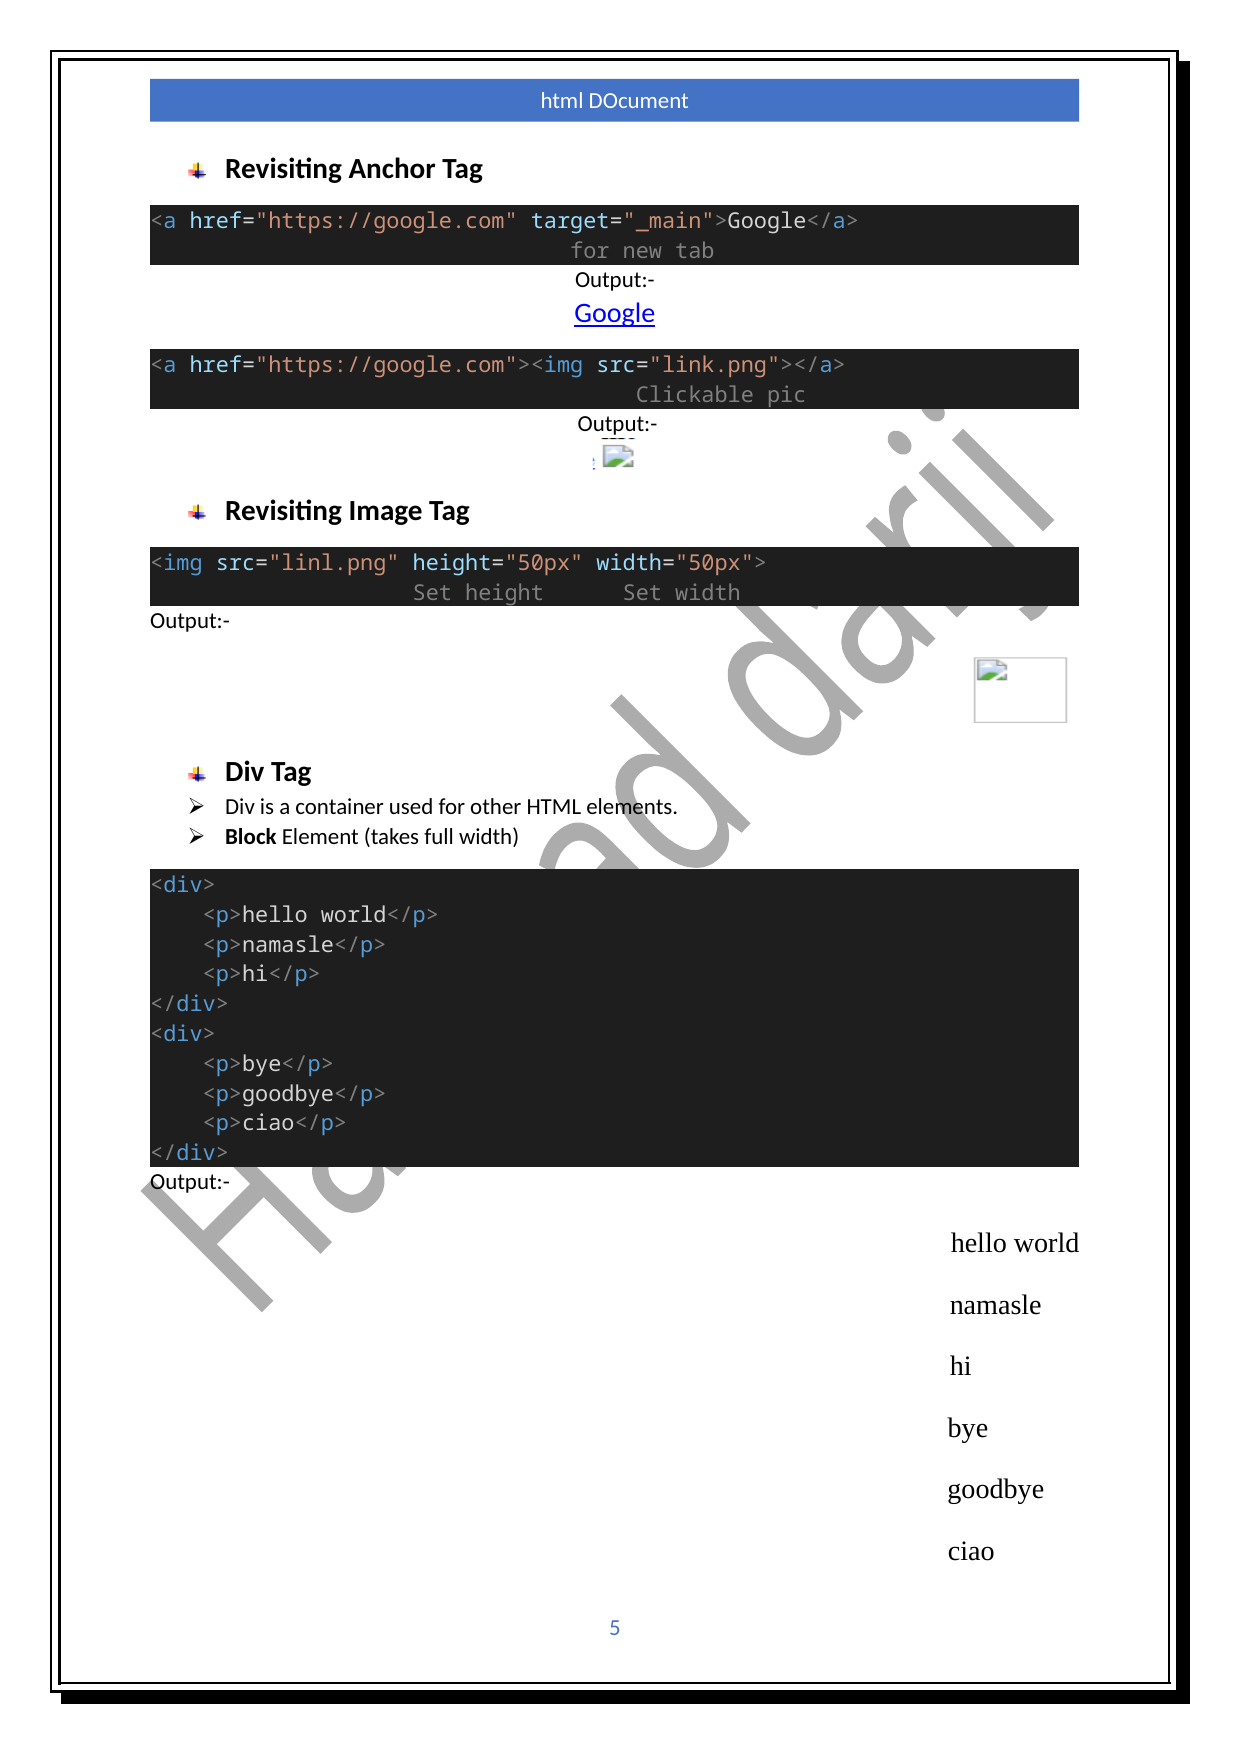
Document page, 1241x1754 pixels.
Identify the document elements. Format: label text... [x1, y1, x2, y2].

picture [188, 161, 206, 179]
text Clickable pic [150, 379, 1079, 409]
text <a href="https://google.com"><img src="link.png"></a> [150, 349, 1079, 379]
text Output:- Google [150, 265, 1079, 330]
list Revisiting Anchor Tag [187, 150, 1079, 186]
text </div> [150, 988, 1079, 1018]
picture [188, 503, 206, 520]
text <div> [150, 869, 1079, 899]
text </div> [150, 1137, 1079, 1167]
text Set height Set width [150, 576, 1079, 606]
text Output:- [150, 409, 1079, 473]
text goodbye [150, 1472, 1079, 1505]
text <p>goodbye</p> [150, 1077, 1079, 1107]
picture [592, 438, 637, 473]
text <div> [150, 1018, 1079, 1048]
text <img src="linl.png" height="50px" width="50px"> [150, 547, 1079, 576]
text <p>ciao</p> [150, 1107, 1079, 1137]
picture [188, 765, 206, 782]
text <p>hi</p> [150, 958, 1079, 988]
list Revisiting Image Tag [187, 492, 1079, 527]
list Block Element (takes full width) [187, 822, 1079, 850]
list Div is a container used for other HTML elements. [187, 792, 1079, 820]
text Output:- [150, 606, 1079, 634]
picture [971, 653, 1080, 735]
text bye [150, 1411, 1079, 1443]
text <p>namasle</p> [150, 928, 1079, 958]
text Output:- [150, 1167, 1079, 1195]
text <p>bye</p> [150, 1048, 1079, 1077]
text hi [150, 1349, 1079, 1382]
list Div Tag [187, 753, 1079, 789]
text ciao [150, 1534, 1079, 1566]
text <p>hello world</p> [150, 899, 1079, 928]
text namasle [150, 1288, 1079, 1320]
text for new tab [150, 235, 1079, 265]
text hello world [150, 1226, 1079, 1259]
text <a href="https://google.com" target="_main">Google</a> [150, 205, 1079, 235]
